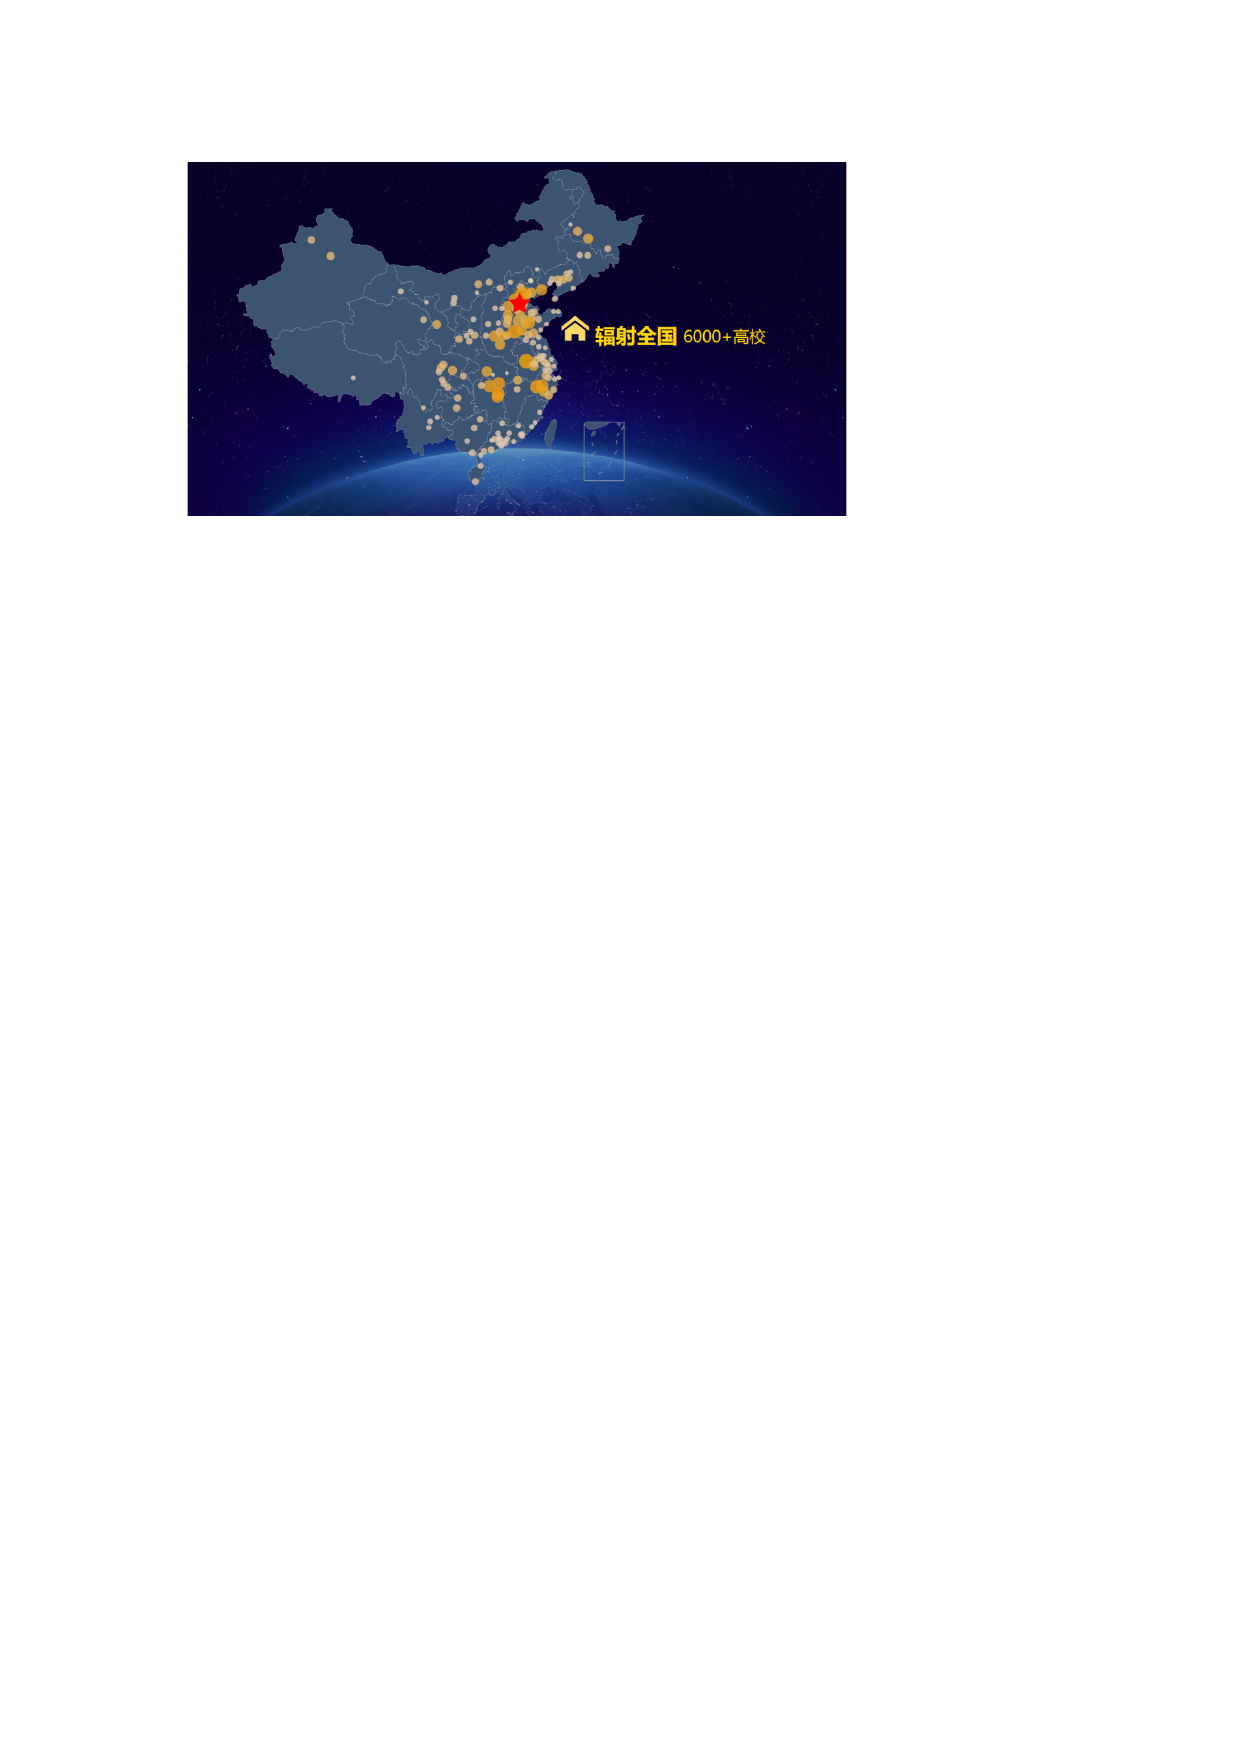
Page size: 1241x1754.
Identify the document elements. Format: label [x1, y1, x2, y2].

picture [187, 162, 847, 516]
